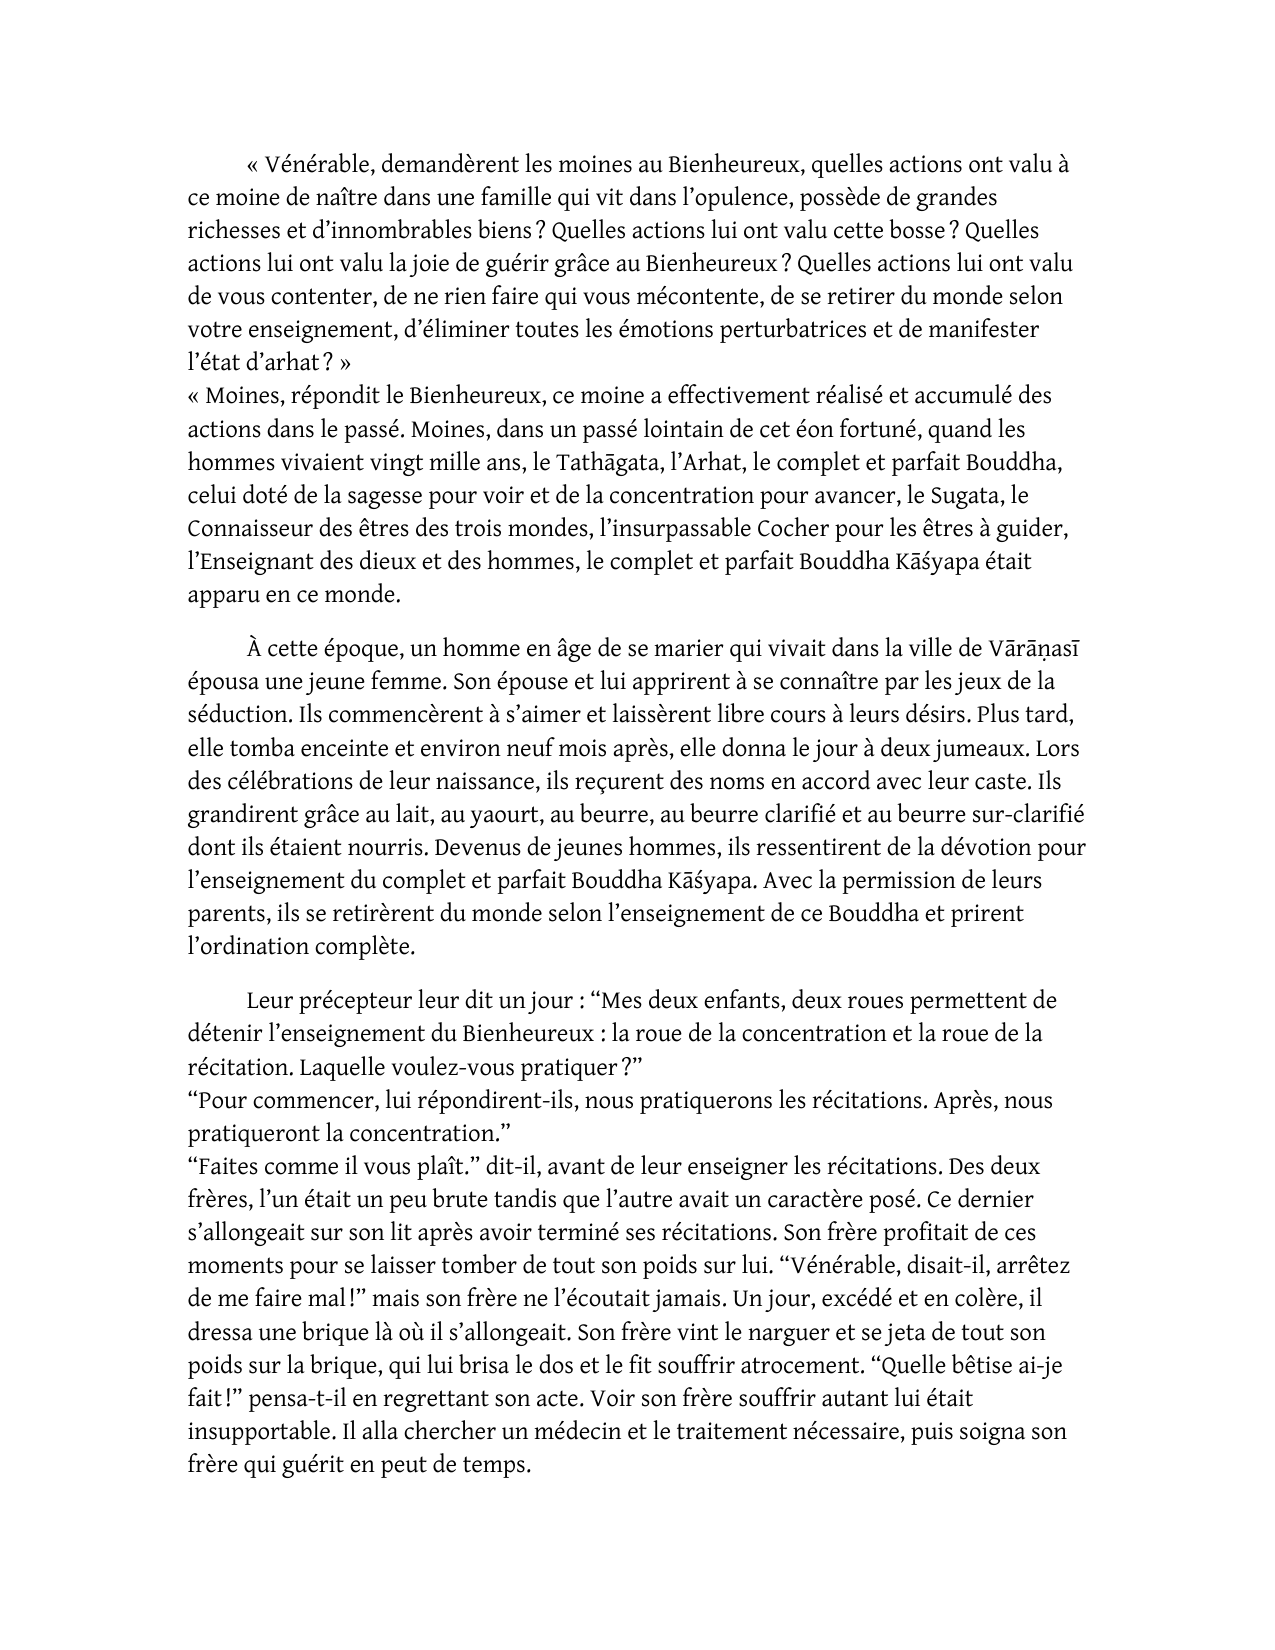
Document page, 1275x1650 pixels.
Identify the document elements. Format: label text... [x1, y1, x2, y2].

text « Vénérable, demandèrent les moines au Bienheureux, quelles actions ont valu à ce moine de naître dans une famille qui vit dans l’opulence, possède de grandes richesses et d’innombrables biens ? Quelles actions lui ont valu cette bosse ? Quelles actions lui ont valu la joie de guérir grâce au Bienheureux ? Quelles actions lui ont valu de vous contenter, de ne rien faire qui vous mécontente, de se retirer du monde selon votre enseignement, d’éliminer toutes les émotions perturbatrices et de manifester l’état d’arhat ? » « Moines, répondit le Bienheureux, ce moine a effectivement réalisé et accumulé des actions dans le passé. Moines, dans un passé lointain de cet éon fortuné, quand les hommes vivaient vingt mille ans, le Tathāgata, l’Arhat, le complet et parfait Bouddha, celui doté de la sagesse pour voir et de la concentration pour avancer, le Sugata, le Connaisseur des êtres des trois mondes, l’insurpassable Cocher pour les êtres à guider, l’Enseignant des dieux et des hommes, le complet et parfait Bouddha Kāśyapa était apparu en ce monde. [187, 150, 1087, 609]
text À cette époque, un homme en âge de se marier qui vivait dans la ville de Vārāṇasī épousa une jeune femme. Son épouse et lui apprirent à se connaître par les jeux de la séduction. Ils commencèrent à s’aimer et laissèrent libre cours à leurs désirs. Plus tard, elle tomba enceinte et environ neuf mois après, elle donna le jour à deux jumeaux. Lors des célébrations de leur naissance, ils reçurent des noms en accord avec leur caste. Ils grandirent grâce au lait, au yaourt, au beurre, au beurre clarifié et au beurre sur-clarifié dont ils étaient nourris. Devenus de jeunes hommes, ils ressentirent de la dévotion pour l’enseignement du complet et parfait Bouddha Kāśyapa. Avec la permission de leurs parents, ils se retirèrent du monde selon l’enseignement de ce Bouddha et prirent l’ordination complète. [187, 634, 1087, 962]
text Leur précepteur leur dit un jour : “Mes deux enfants, deux roues permettent de détenir l’enseignement du Bienheureux : la roue de la concentration et la roue de la récitation. Laquelle voulez-vous pratiquer ?” “Pour commencer, lui répondirent-ils, nous pratiquerons les récitations. Après, nous pratiqueront la concentration.” “Faites comme il vous plaît.” dit-il, avant de leur enseigner les récitations. Des deux frères, l’un était un peu brute tandis que l’autre avait un caractère posé. Ce dernier s’allongeait sur son lit après avoir terminé ses récitations. Son frère profitait de ces moments pour se laisser tomber de tout son poids sur lui. “Vénérable, disait-il, arrêtez de me faire mal !” mais son frère ne l’écoutait jamais. Un jour, excédé et en colère, il dressa une brique là où il s’allongeait. Son frère vint le narguer et se jeta de tout son poids sur la brique, qui lui brisa le dos et le fit souffrir atrocement. “Quelle bêtise ai-je fait !” pensa-t-il en regrettant son acte. Voir son frère souffrir autant lui était insupportable. Il alla chercher un médecin et le traitement nécessaire, puis soigna son frère qui guérit en peut de temps. [187, 987, 1087, 1479]
